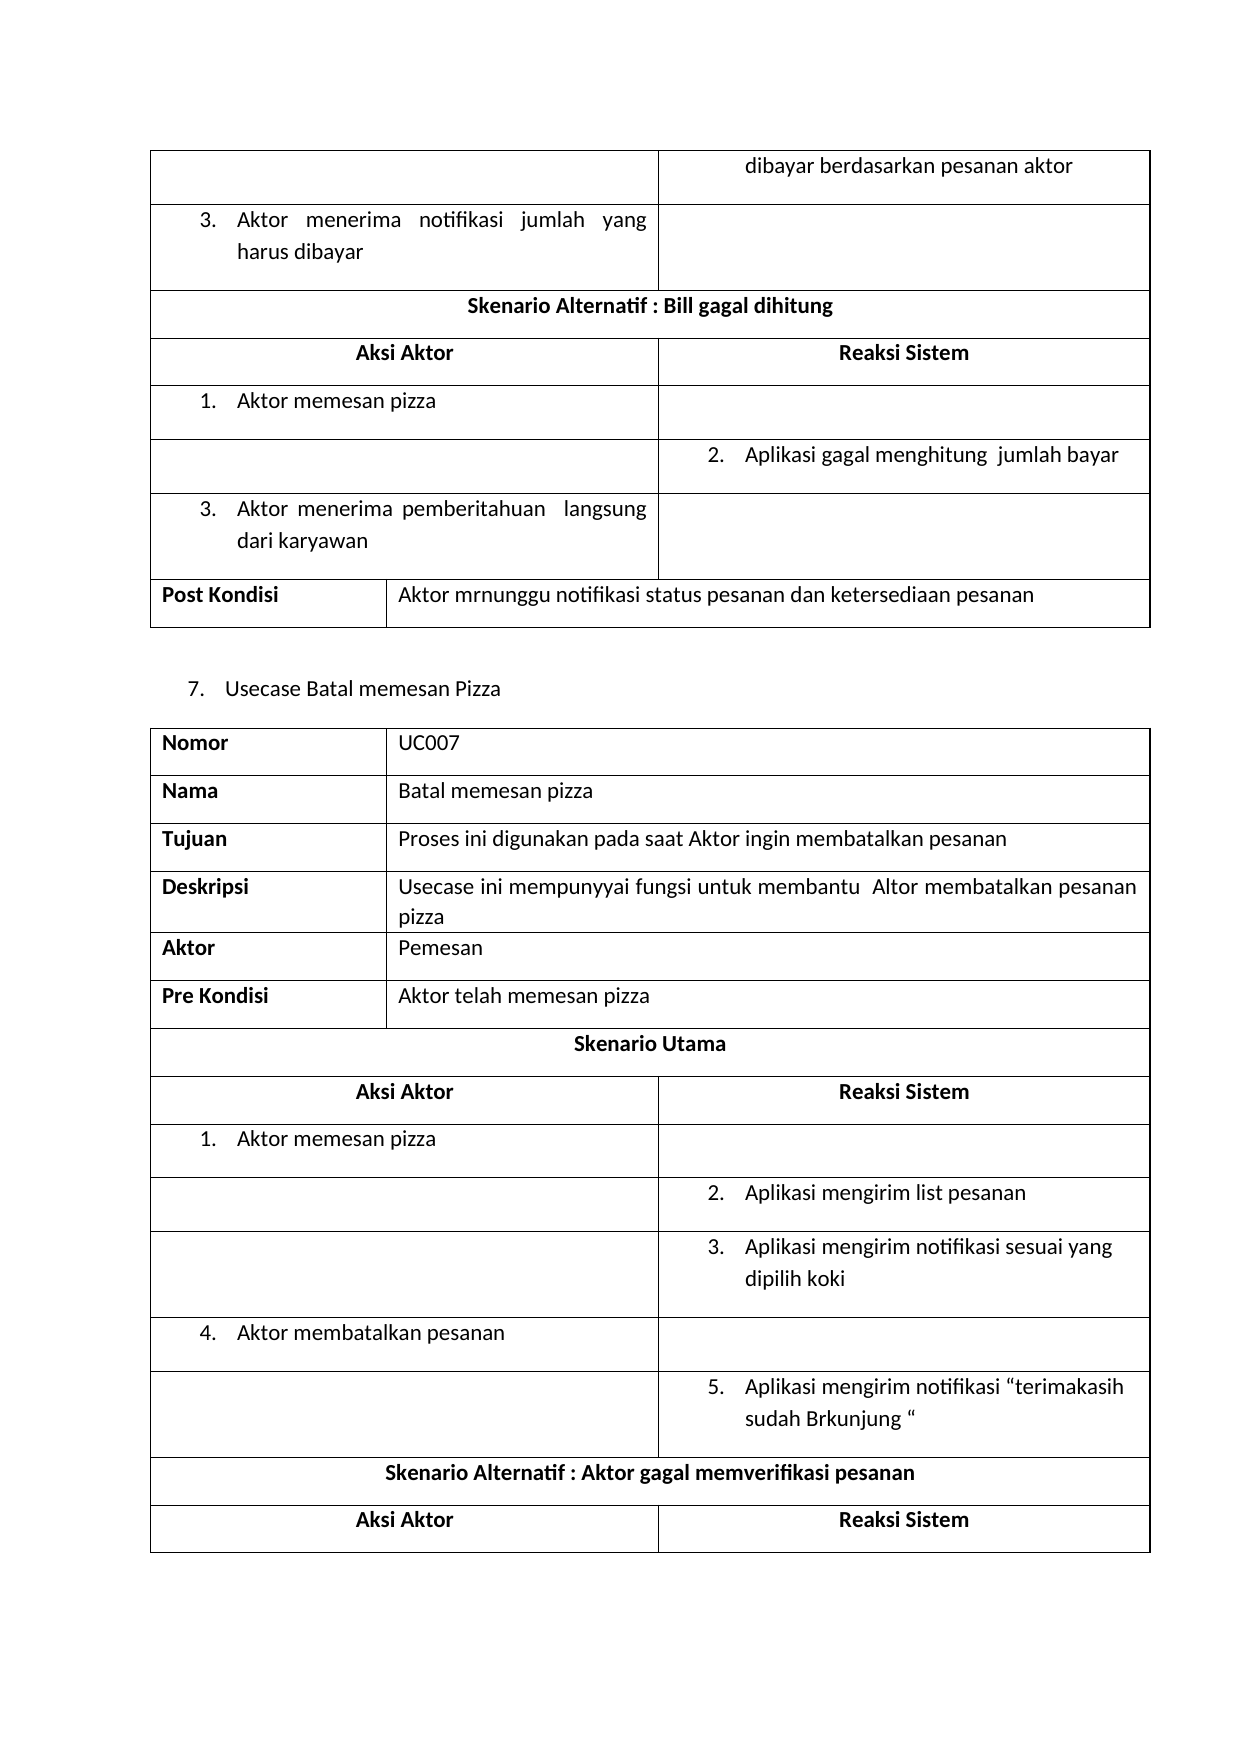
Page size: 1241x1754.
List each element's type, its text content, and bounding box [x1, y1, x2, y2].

table_cell Aktor memesan pizza [151, 386, 658, 439]
table_cell Proses ini digunakan pada saat Aktor ingin membatalkan pesanan [387, 824, 1149, 871]
table_cell Aktor [151, 933, 386, 980]
table_cell Aktor mrnunggu notifikasi status pesanan dan ketersediaan pesanan [387, 580, 1149, 627]
table_cell [151, 1178, 658, 1231]
table_cell Aksi Aktor [151, 1077, 658, 1123]
table_cell Aplikasi mengirim list pesanan [659, 1178, 1149, 1231]
table_cell Skenario Alternatif : Aktor gagal memverifikasi pesanan [151, 1458, 1149, 1504]
table_cell Aplikasi mengirim notifikasi sesuai yang dipilih koki [659, 1232, 1149, 1317]
list Usecase Batal memesan Pizza [187, 674, 1090, 702]
table_cell Aksi Aktor [151, 1506, 658, 1552]
table_cell Aplikasi gagal menghitung jumlah bayar [659, 440, 1149, 493]
table_cell [659, 1318, 1149, 1371]
table_cell Aktor membatalkan pesanan [151, 1318, 658, 1371]
table_cell Deskripsi [151, 872, 386, 932]
table_cell Usecase ini mempunyyai fungsi untuk membantu Altor membatalkan pesanan pizza [387, 872, 1149, 932]
table_cell Tujuan [151, 824, 386, 871]
table_cell [659, 494, 1149, 579]
table_cell Pemesan [387, 933, 1149, 980]
table_cell Batal memesan pizza [387, 776, 1149, 823]
table_cell [151, 1232, 658, 1317]
table_cell Pre Kondisi [151, 981, 386, 1028]
table_header UC007 [387, 729, 1149, 775]
table_cell Skenario Utama [151, 1029, 1149, 1076]
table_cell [659, 151, 1149, 204]
table_cell Skenario Alternatif : Bill gagal dihitung [151, 291, 1149, 337]
table_cell Aksi Aktor [151, 339, 658, 385]
table_cell Reaksi Sistem [659, 339, 1149, 385]
table_cell [151, 440, 658, 493]
table_cell Aplikasi mengirim notifikasi “terimakasih sudah Brkunjung “ [659, 1372, 1149, 1457]
table_cell Reaksi Sistem [659, 1077, 1149, 1123]
table_cell Aktor memesan pizza [151, 1125, 658, 1177]
table_header Nomor [151, 729, 386, 775]
table_cell [151, 1372, 658, 1457]
table_cell [659, 386, 1149, 439]
table_cell Nama [151, 776, 386, 823]
table_cell Aktor menerima notifikasi jumlah yang harus dibayar [151, 205, 658, 290]
table_cell [659, 1125, 1149, 1177]
table_cell Post Kondisi [151, 580, 386, 627]
table_cell [151, 151, 658, 204]
table_cell Reaksi Sistem [659, 1506, 1149, 1552]
table_cell Aktor telah memesan pizza [387, 981, 1149, 1028]
table_cell Aktor menerima pemberitahuan langsung dari karyawan [151, 494, 658, 579]
table_cell [659, 205, 1149, 290]
